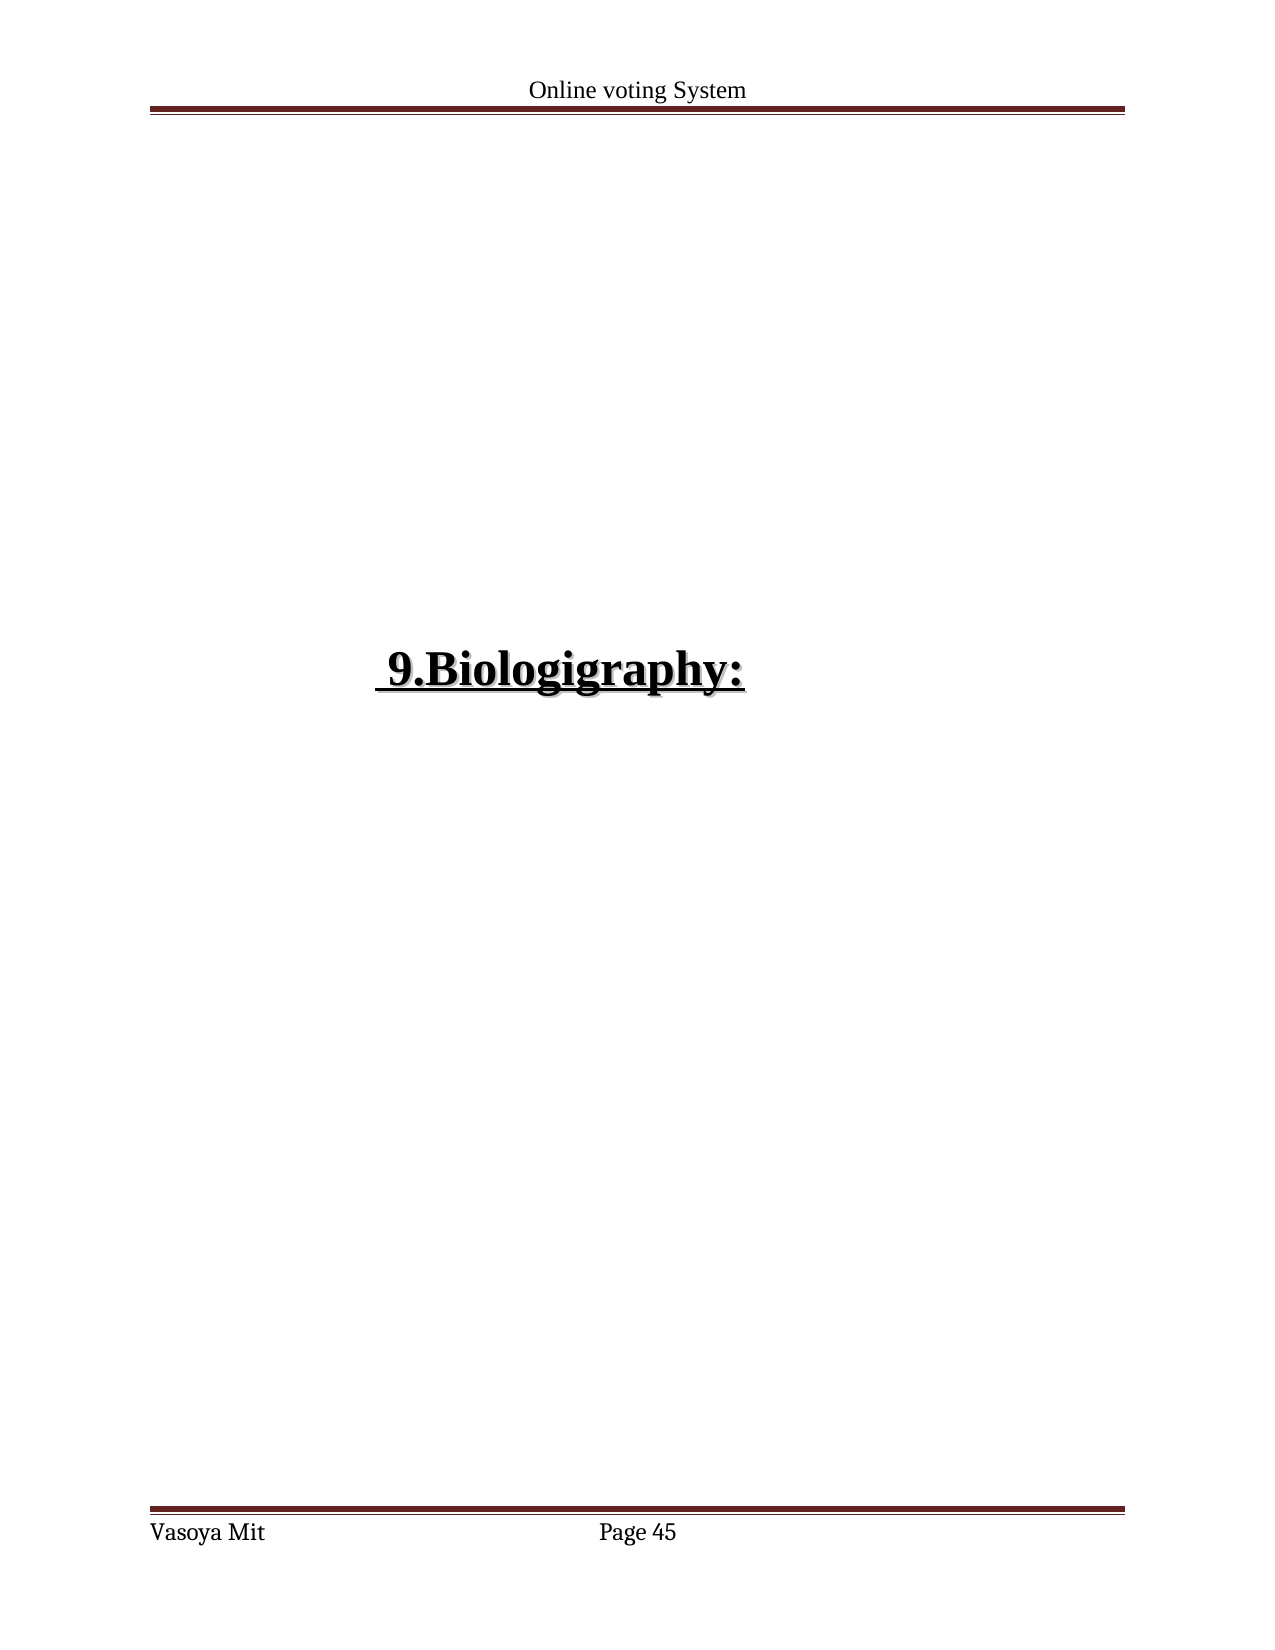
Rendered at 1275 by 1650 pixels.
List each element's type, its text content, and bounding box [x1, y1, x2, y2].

text 9.Biologigraphy: [300, 639, 1125, 696]
